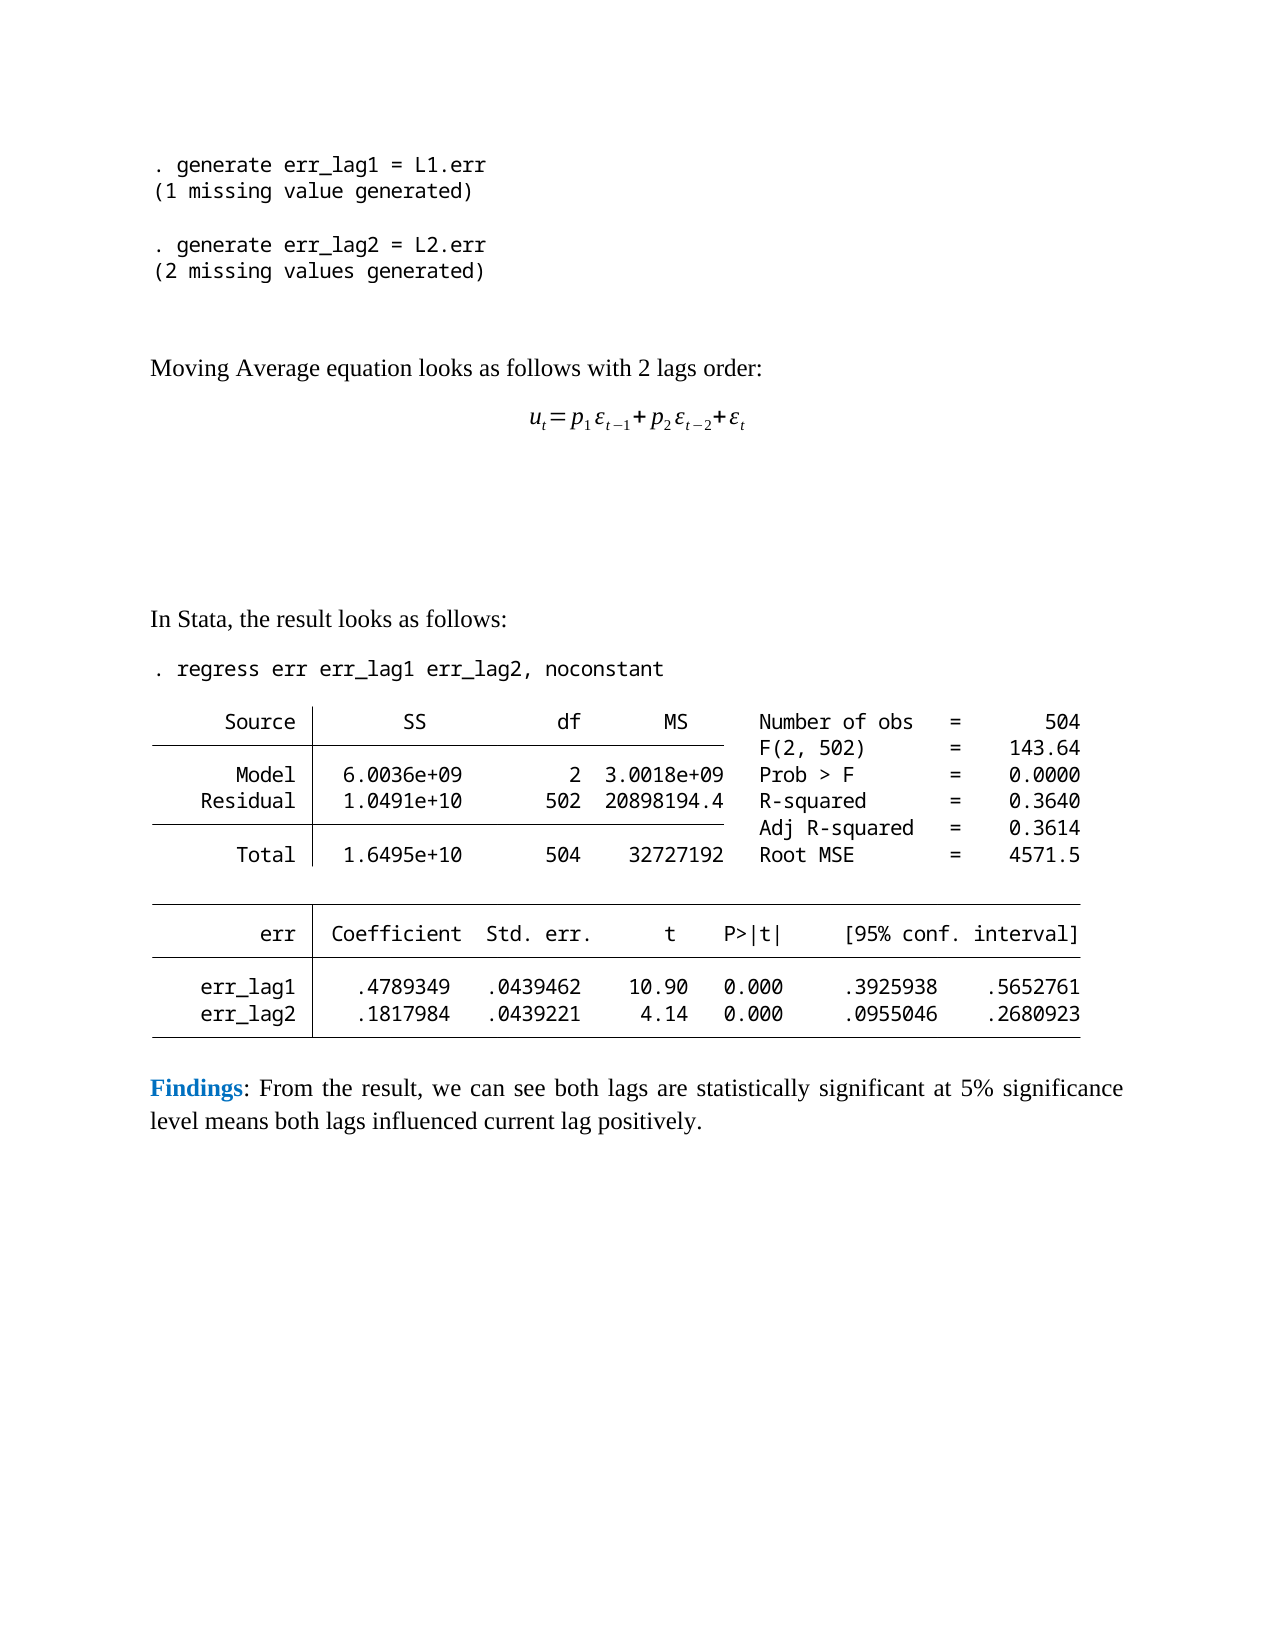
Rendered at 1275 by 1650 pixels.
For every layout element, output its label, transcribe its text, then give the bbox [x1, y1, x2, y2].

text Moving Average equation looks as follows with 2 lags order: [150, 353, 1125, 382]
text Findings: From the result, we can see both lags are statistically significant at 5% significance level means both lags influenced current lag positively. [150, 1073, 1125, 1134]
text In Stata, the result looks as follows: [150, 604, 1125, 633]
